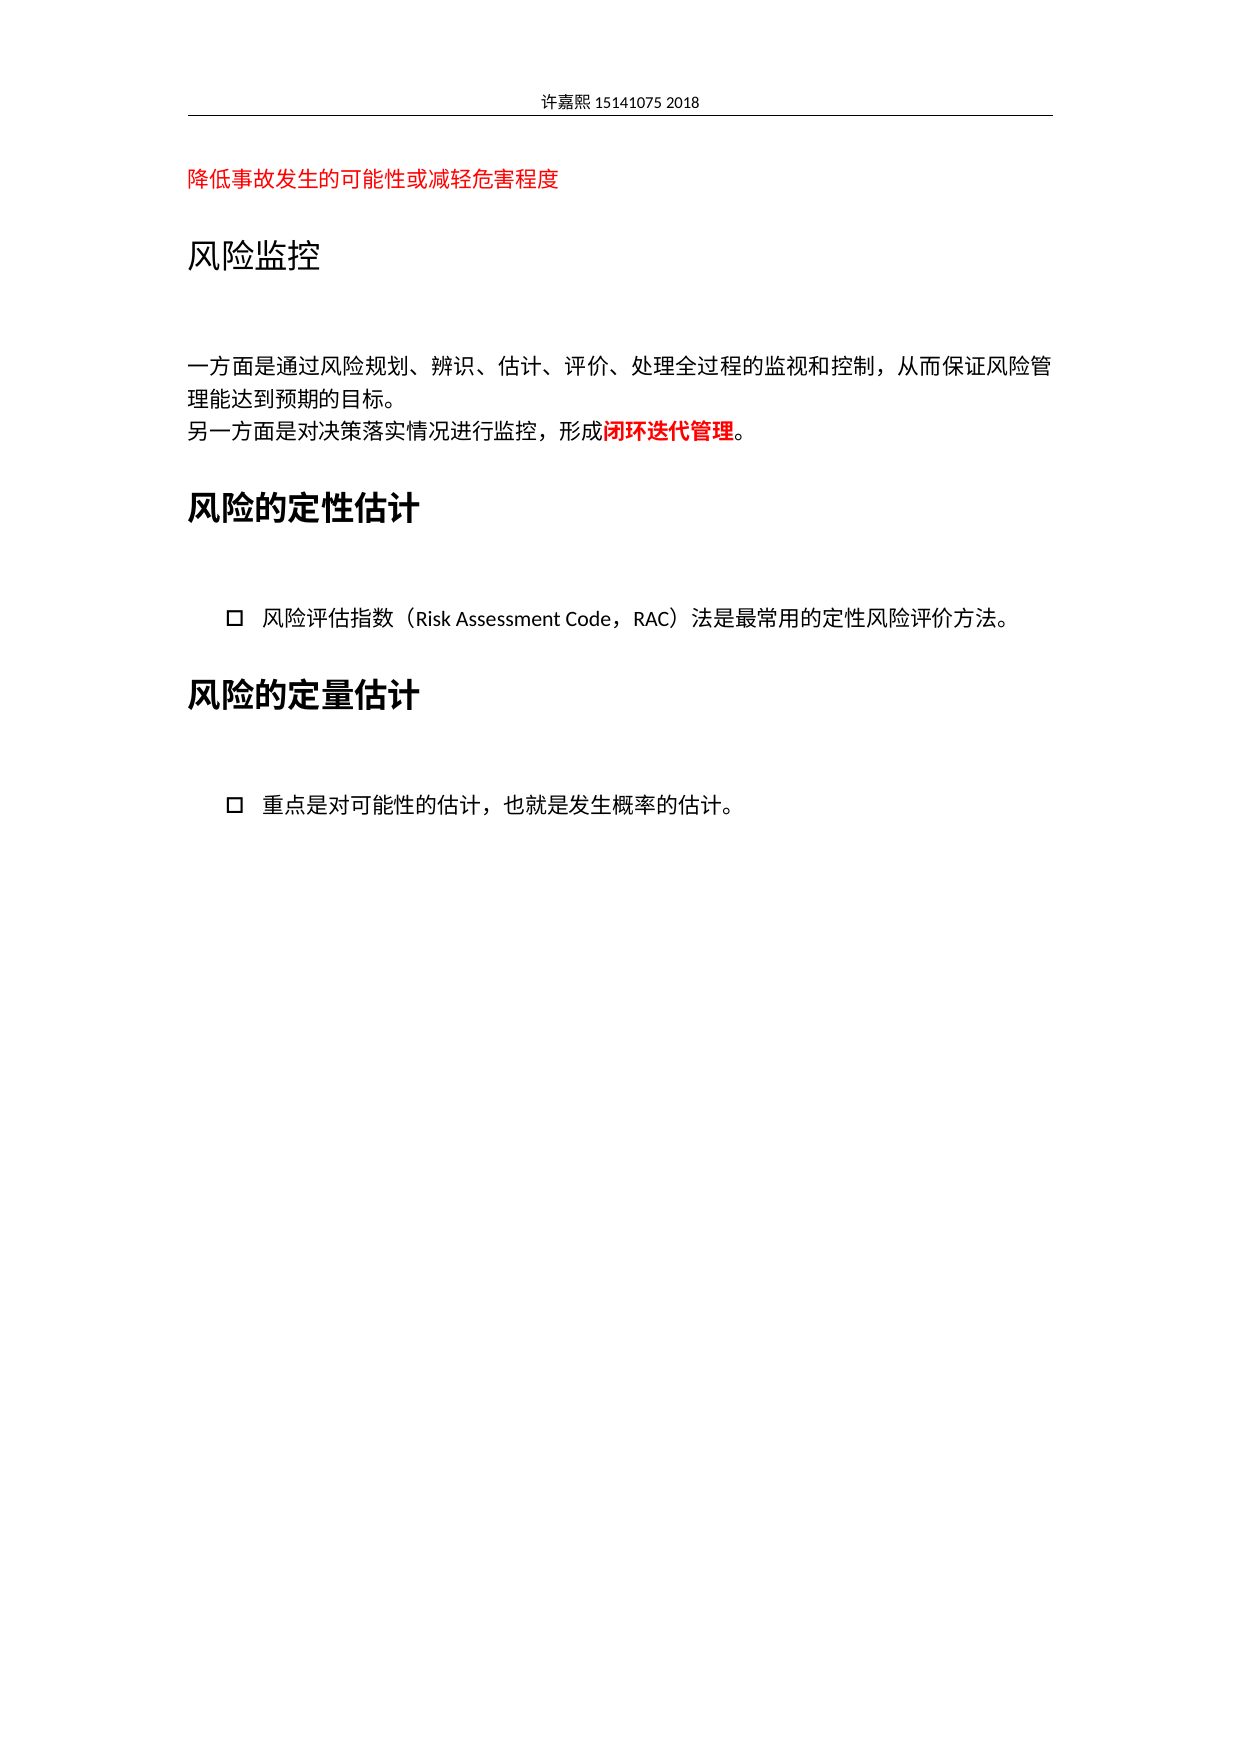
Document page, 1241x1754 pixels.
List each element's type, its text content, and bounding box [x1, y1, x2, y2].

text 降低事故发生的可能性或减轻危害程度 [187, 162, 1053, 194]
text 另一方面是对决策落实情况进行监控，形成闭环迭代管理。 [187, 414, 1053, 446]
text 一方面是通过风险规划、辨识、估计、评价、处理全过程的监视和控制，从而保证风险管理能达到预期的目标。 [187, 349, 1053, 414]
list 风险评估指数（Risk Assessment Code，RAC）法是最常用的定性风险评价方法。 [225, 601, 1053, 633]
subtitle 风险的定性估计 [187, 473, 1053, 538]
subtitle 风险的定量估计 [187, 660, 1053, 725]
list 重点是对可能性的估计，也就是发生概率的估计。 [225, 787, 1053, 820]
subtitle 风险监控 [187, 222, 1053, 287]
